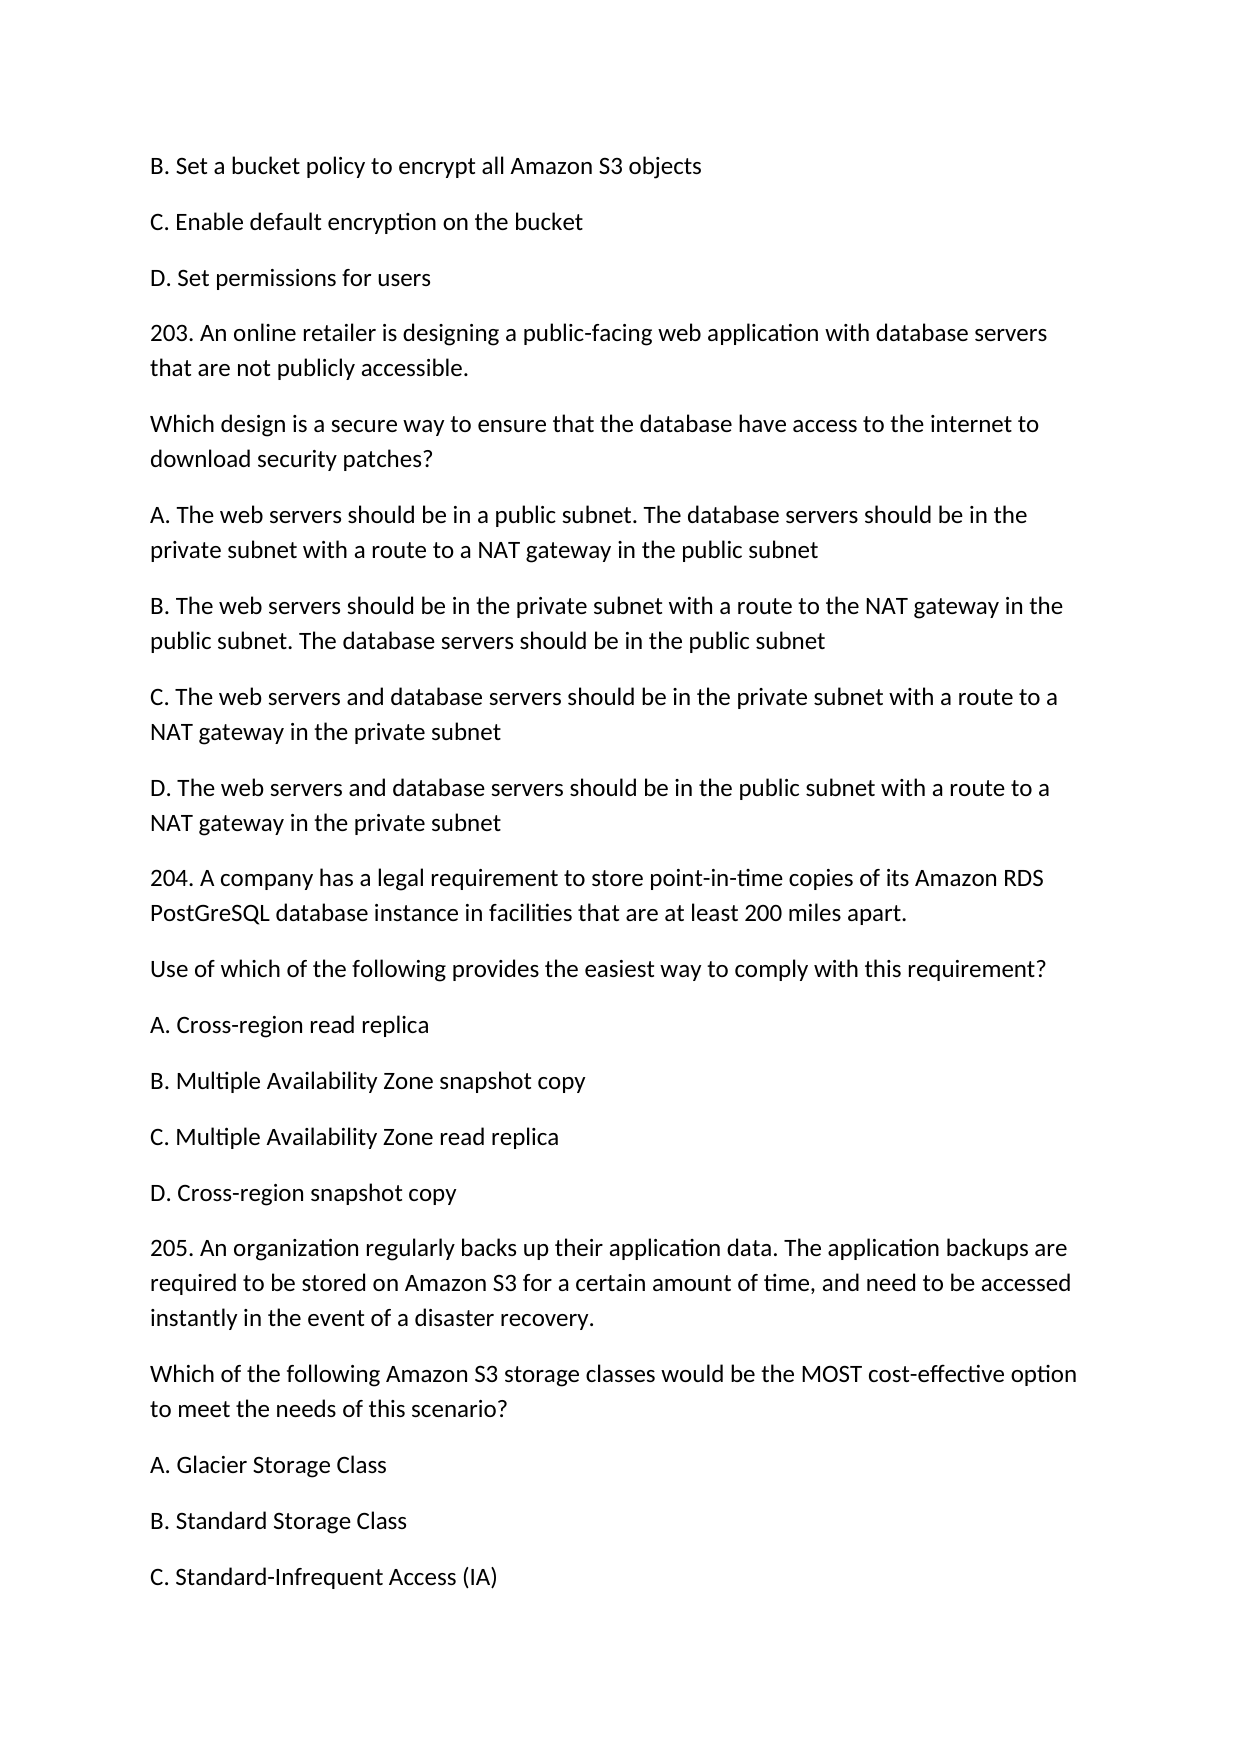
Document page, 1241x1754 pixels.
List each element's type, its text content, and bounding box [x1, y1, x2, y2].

text B. The web servers should be in the private subnet with a route to the NAT gateway in the public subnet. The database servers should be in the public subnet [150, 590, 1090, 656]
text D. Cross-region snapshot copy [150, 1177, 1090, 1207]
text Use of which of the following provides the easiest way to comply with this requirement? [150, 953, 1090, 984]
text B. Multiple Availability Zone snapshot copy [150, 1065, 1090, 1096]
text C. The web servers and database servers should be in the private subnet with a route to a NAT gateway in the private subnet [150, 681, 1090, 746]
text A. The web servers should be in a public subnet. The database servers should be in the private subnet with a route to a NAT gateway in the public subnet [150, 499, 1090, 565]
text D. The web servers and database servers should be in the public subnet with a route to a NAT gateway in the private subnet [150, 772, 1090, 837]
text C. Standard-Infrequent Access (IA) [150, 1561, 1090, 1591]
text C. Enable default encryption on the bucket [150, 206, 1090, 236]
text B. Set a bucket policy to encrypt all Amazon S3 objects [150, 150, 1090, 181]
text C. Multiple Availability Zone read replica [150, 1121, 1090, 1151]
text A. Cross-region read replica [150, 1009, 1090, 1040]
text 203. An online retailer is designing a public-facing web application with database servers that are not publicly accessible. [150, 317, 1090, 383]
text A. Glacier Storage Class [150, 1449, 1090, 1480]
text Which design is a secure way to ensure that the database have access to the internet to download security patches? [150, 408, 1090, 474]
text Which of the following Amazon S3 storage classes would be the MOST cost-effective option to meet the needs of this scenario? [150, 1358, 1090, 1424]
text 204. A company has a legal requirement to store point-in-time copies of its Amazon RDS PostGreSQL database instance in facilities that are at least 200 miles apart. [150, 862, 1090, 928]
text B. Standard Storage Class [150, 1505, 1090, 1536]
text D. Set permissions for users [150, 262, 1090, 292]
text 205. An organization regularly backs up their application data. The application backups are required to be stored on Amazon S3 for a certain amount of time, and need to be accessed instantly in the event of a disaster recovery. [150, 1232, 1090, 1333]
